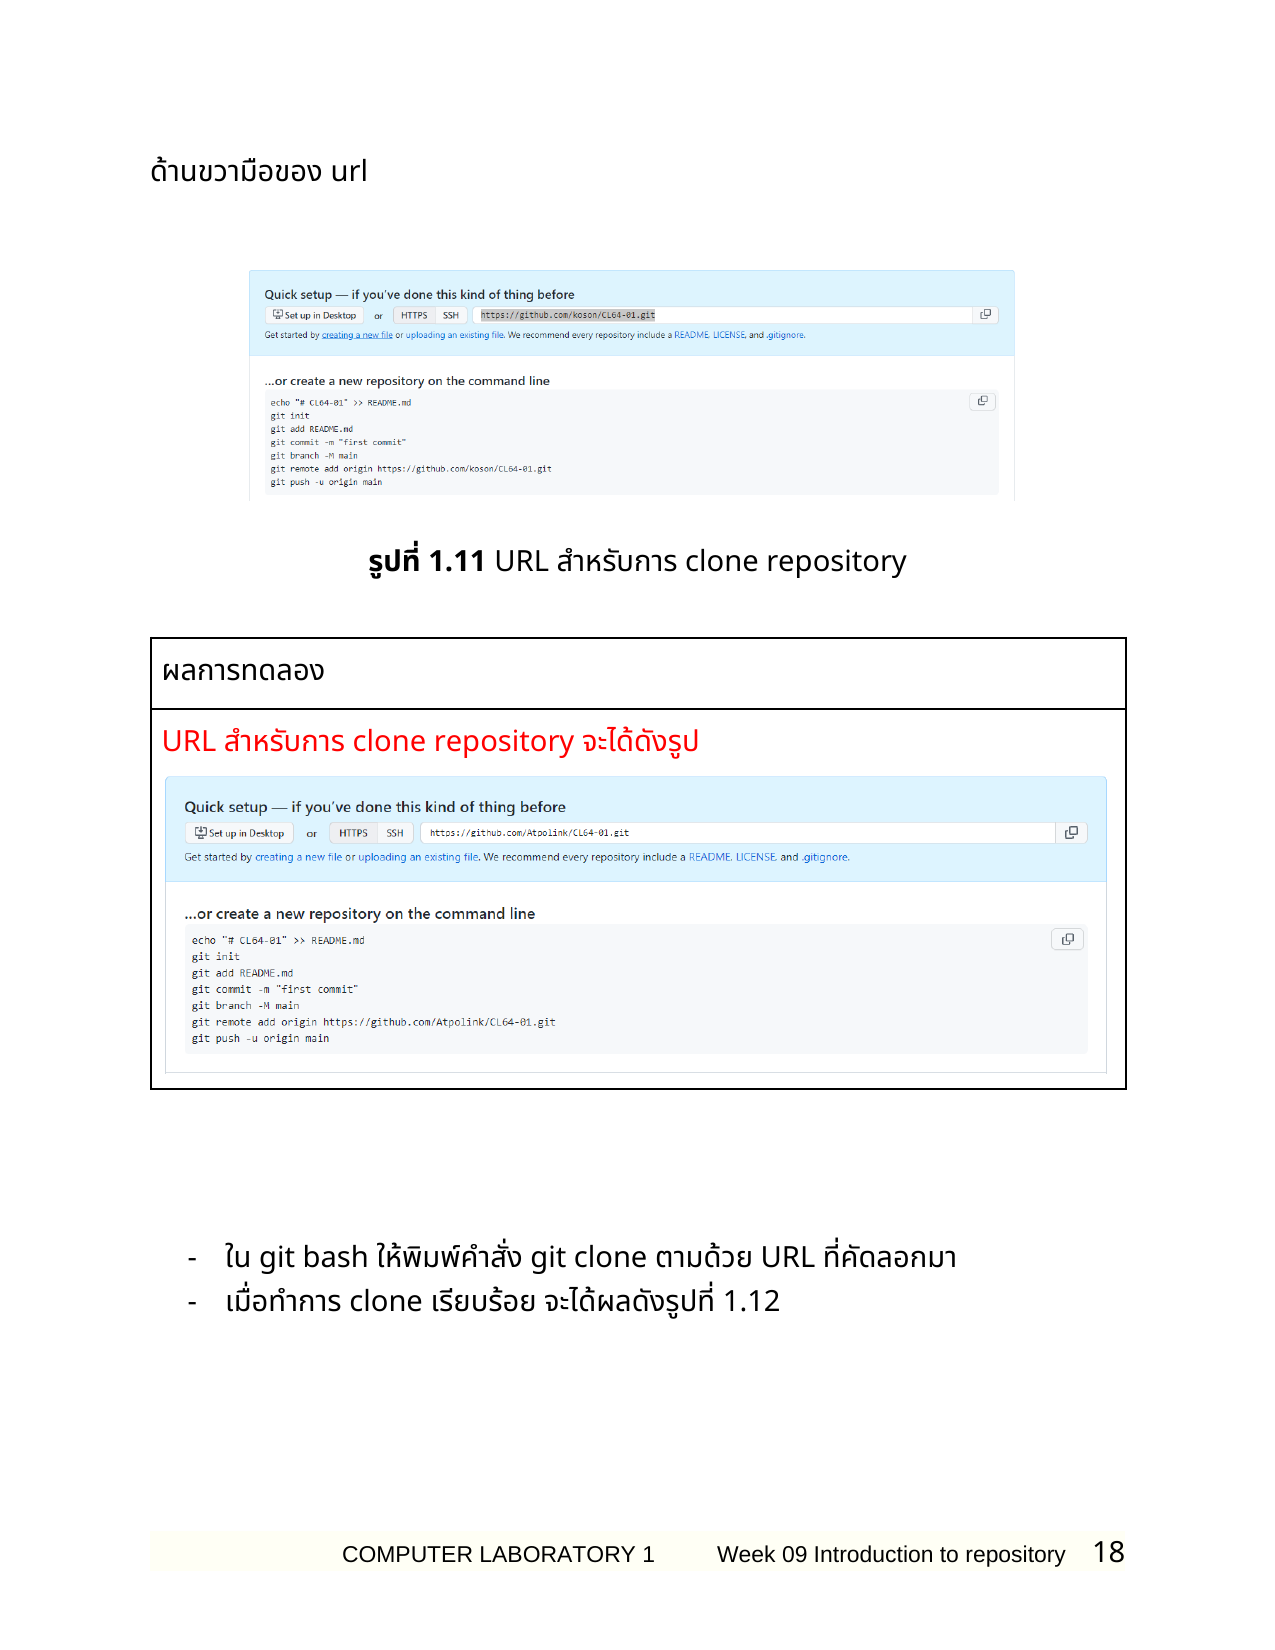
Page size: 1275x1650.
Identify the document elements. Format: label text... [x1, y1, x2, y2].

list เมื่อทำการ clone เรียบร้อย จะได้ผลดังรูปที่ 1.12 [187, 1280, 1125, 1324]
table_header ผลการทดลอง [152, 639, 1125, 707]
text รูปที่ 1.11 URL สำหรับการ clone repository [150, 540, 1125, 584]
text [150, 150, 1125, 194]
picture [161, 770, 1116, 1074]
list ใน git bash ให้พิมพ์คำสั่ง git clone ตามด้วย URL ที่คัดลอกมา [187, 1236, 1125, 1280]
table_cell URL สำหรับการ clone repository จะได้ดังรูป [152, 710, 1125, 1088]
